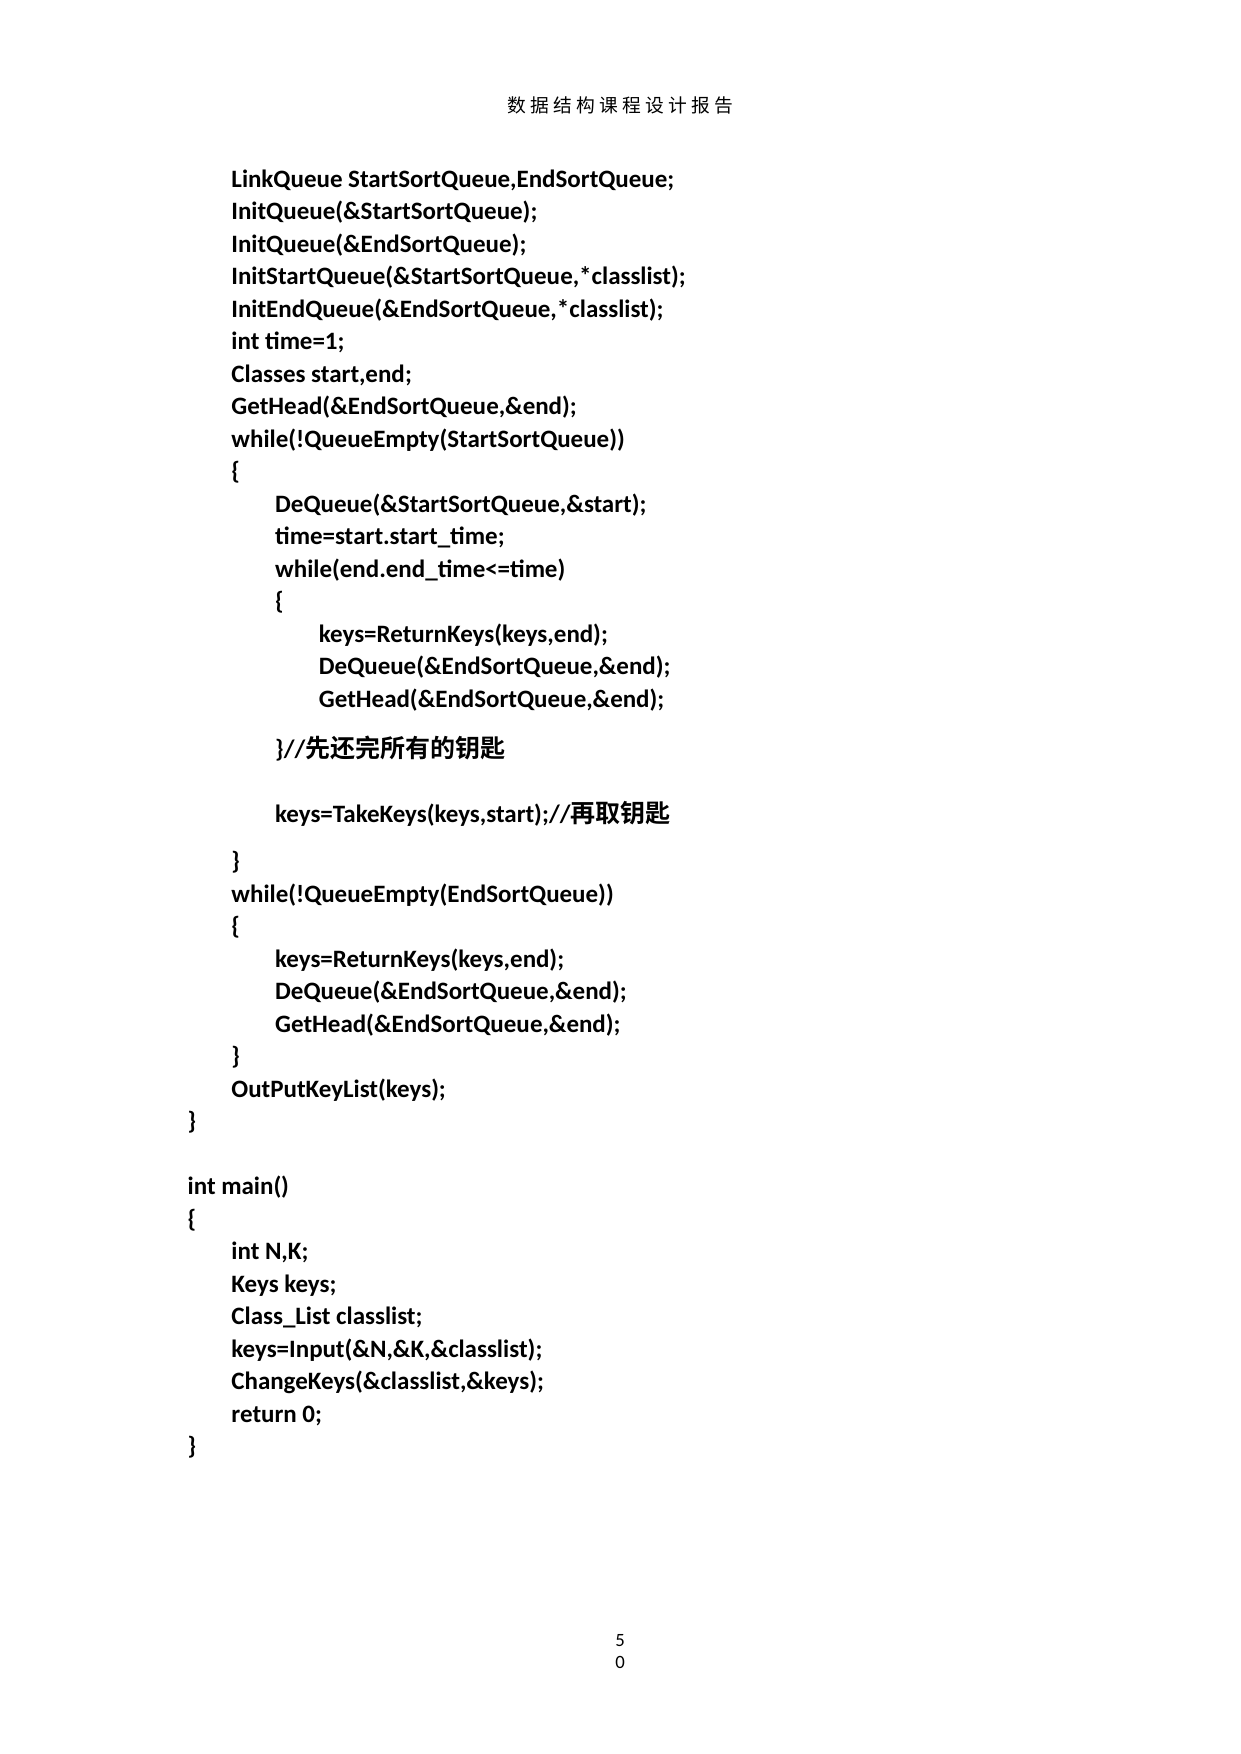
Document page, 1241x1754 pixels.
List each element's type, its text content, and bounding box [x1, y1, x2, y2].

text } [187, 1039, 1053, 1072]
text Keys keys; [187, 1267, 1053, 1299]
text DeQueue(&EndSortQueue,&end); [187, 974, 1053, 1007]
text while(!QueueEmpty(EndSortQueue)) [187, 877, 1053, 909]
text DeQueue(&EndSortQueue,&end); [187, 649, 1053, 682]
text { [187, 584, 1053, 617]
text InitQueue(&StartSortQueue); [187, 194, 1053, 227]
text OutPutKeyList(keys); [187, 1072, 1053, 1104]
text while(end.end_time<=time) [187, 552, 1053, 584]
text time=start.start_time; [187, 519, 1053, 552]
text GetHead(&EndSortQueue,&end); [187, 389, 1053, 422]
text keys=ReturnKeys(keys,end); [187, 942, 1053, 974]
text }//先还完所有的钥匙 [187, 714, 1053, 779]
text keys=TakeKeys(keys,start);//再取钥匙 [187, 779, 1053, 844]
text keys=Input(&N,&K,&classlist); [187, 1332, 1053, 1364]
text } [187, 1429, 1053, 1462]
text { [187, 1202, 1053, 1234]
text DeQueue(&StartSortQueue,&start); [187, 487, 1053, 519]
text LinkQueue StartSortQueue,EndSortQueue; [187, 162, 1053, 194]
text } [187, 844, 1053, 877]
text InitEndQueue(&EndSortQueue,*classlist); [187, 292, 1053, 324]
text Classes start,end; [187, 357, 1053, 389]
text int main() [187, 1169, 1053, 1202]
text int N,K; [187, 1234, 1053, 1267]
text Class_List classlist; [187, 1299, 1053, 1332]
text InitStartQueue(&StartSortQueue,*classlist); [187, 259, 1053, 292]
text InitQueue(&EndSortQueue); [187, 227, 1053, 259]
text ChangeKeys(&classlist,&keys); [187, 1364, 1053, 1397]
text int time=1; [187, 324, 1053, 357]
text { [187, 454, 1053, 487]
text } [187, 1104, 1053, 1137]
text GetHead(&EndSortQueue,&end); [187, 682, 1053, 714]
text { [187, 909, 1053, 942]
text keys=ReturnKeys(keys,end); [187, 617, 1053, 649]
text GetHead(&EndSortQueue,&end); [187, 1007, 1053, 1039]
text while(!QueueEmpty(StartSortQueue)) [187, 422, 1053, 454]
text return 0; [187, 1397, 1053, 1429]
